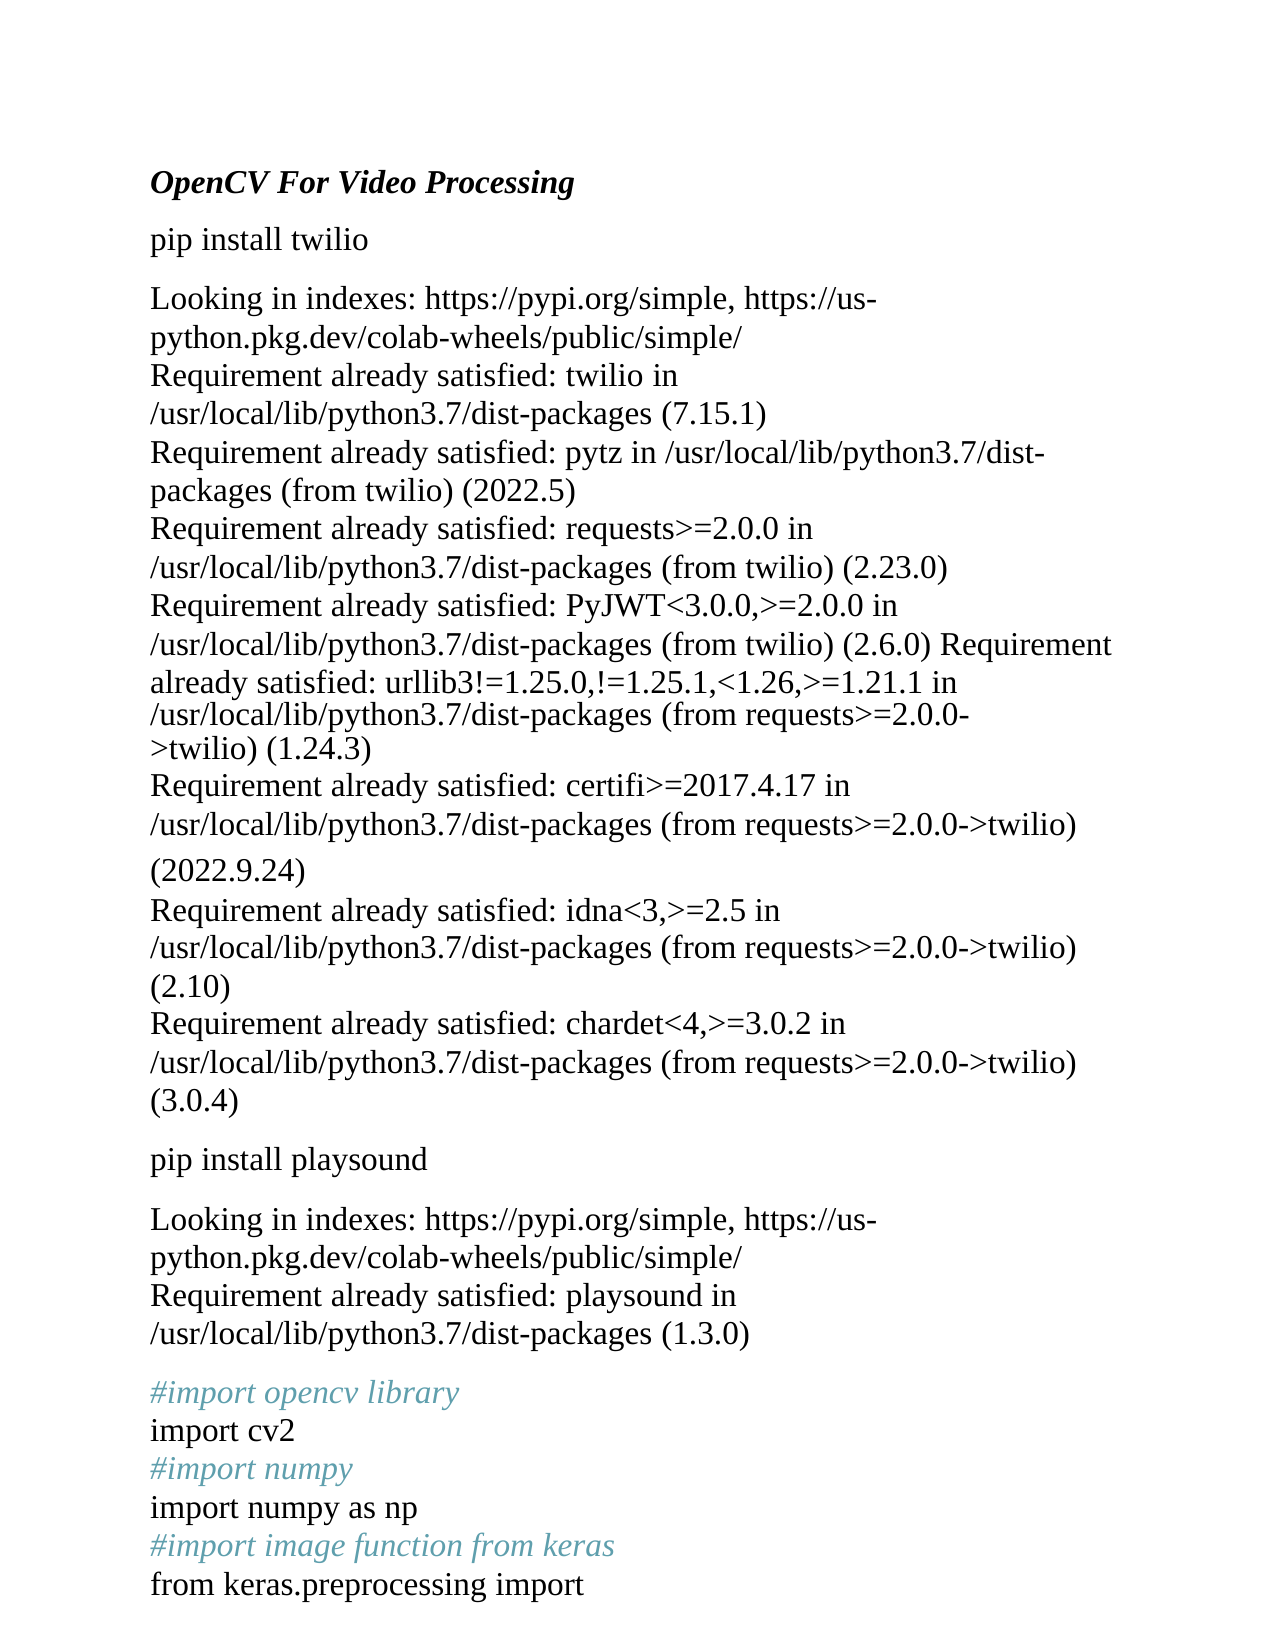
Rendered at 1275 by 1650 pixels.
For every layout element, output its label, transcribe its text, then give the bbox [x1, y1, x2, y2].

text import numpy as np [150, 1487, 1246, 1526]
text /usr/local/lib/python3.7/dist-packages (from requests>=2.0.0->twilio) (2022.9.24) [150, 804, 1080, 888]
text /usr/local/lib/python3.7/dist-packages (from requests>=2.0.0->twilio) (3.0.4) [150, 1042, 1080, 1119]
text /usr/local/lib/python3.7/dist-packages (from twilio) (2.6.0) Requirement already satisfied: urllib3!=1.25.0,!=1.25.1,<1.26,>=1.21.1 in [150, 624, 1121, 701]
text Requirement already satisfied: certifi>=2017.4.17 in [150, 766, 1246, 803]
text Looking in indexes: https://pypi.org/simple, https://us- python.pkg.dev/colab-wheels/public/simple/ Requirement already satisfied: twilio in [150, 279, 878, 394]
text /usr/local/lib/python3.7/dist-packages (7.15.1) [150, 394, 1246, 432]
text #import image function from keras [150, 1526, 1246, 1564]
text Requirement already satisfied: pytz in /usr/local/lib/python3.7/dist- packages (from twilio) (2022.5) [150, 432, 1048, 509]
text Looking in indexes: https://pypi.org/simple, https://us- python.pkg.dev/colab-wheels/public/simple/ Requirement already satisfied: playsound in [150, 1199, 878, 1314]
text >twilio) (1.24.3) [150, 732, 1246, 766]
text pip install twilio [150, 220, 1246, 258]
text #import numpy [150, 1449, 1246, 1487]
text /usr/local/lib/python3.7/dist-packages (from requests>=2.0.0->twilio) (2.10) [150, 927, 1080, 1004]
subtitle OpenCV For Video Processing [150, 162, 1246, 201]
text Requirement already satisfied: idna<3,>=2.5 in [150, 897, 1246, 927]
text /usr/local/lib/python3.7/dist-packages (from requests>=2.0.0- [150, 701, 1246, 732]
text Requirement already satisfied: chardet<4,>=3.0.2 in [150, 1004, 1246, 1042]
text /usr/local/lib/python3.7/dist-packages (from twilio) (2.23.0) Requirement already satisfied: PyJWT<3.0.0,>=2.0.0 in [150, 547, 1048, 624]
text pip install playsound [150, 1139, 1246, 1178]
text from keras.preprocessing import [150, 1564, 1246, 1603]
text #import opencv library [150, 1372, 1246, 1411]
text Requirement already satisfied: requests>=2.0.0 in [150, 509, 1246, 547]
text import cv2 [150, 1411, 1246, 1449]
text /usr/local/lib/python3.7/dist-packages (1.3.0) [150, 1314, 1246, 1352]
